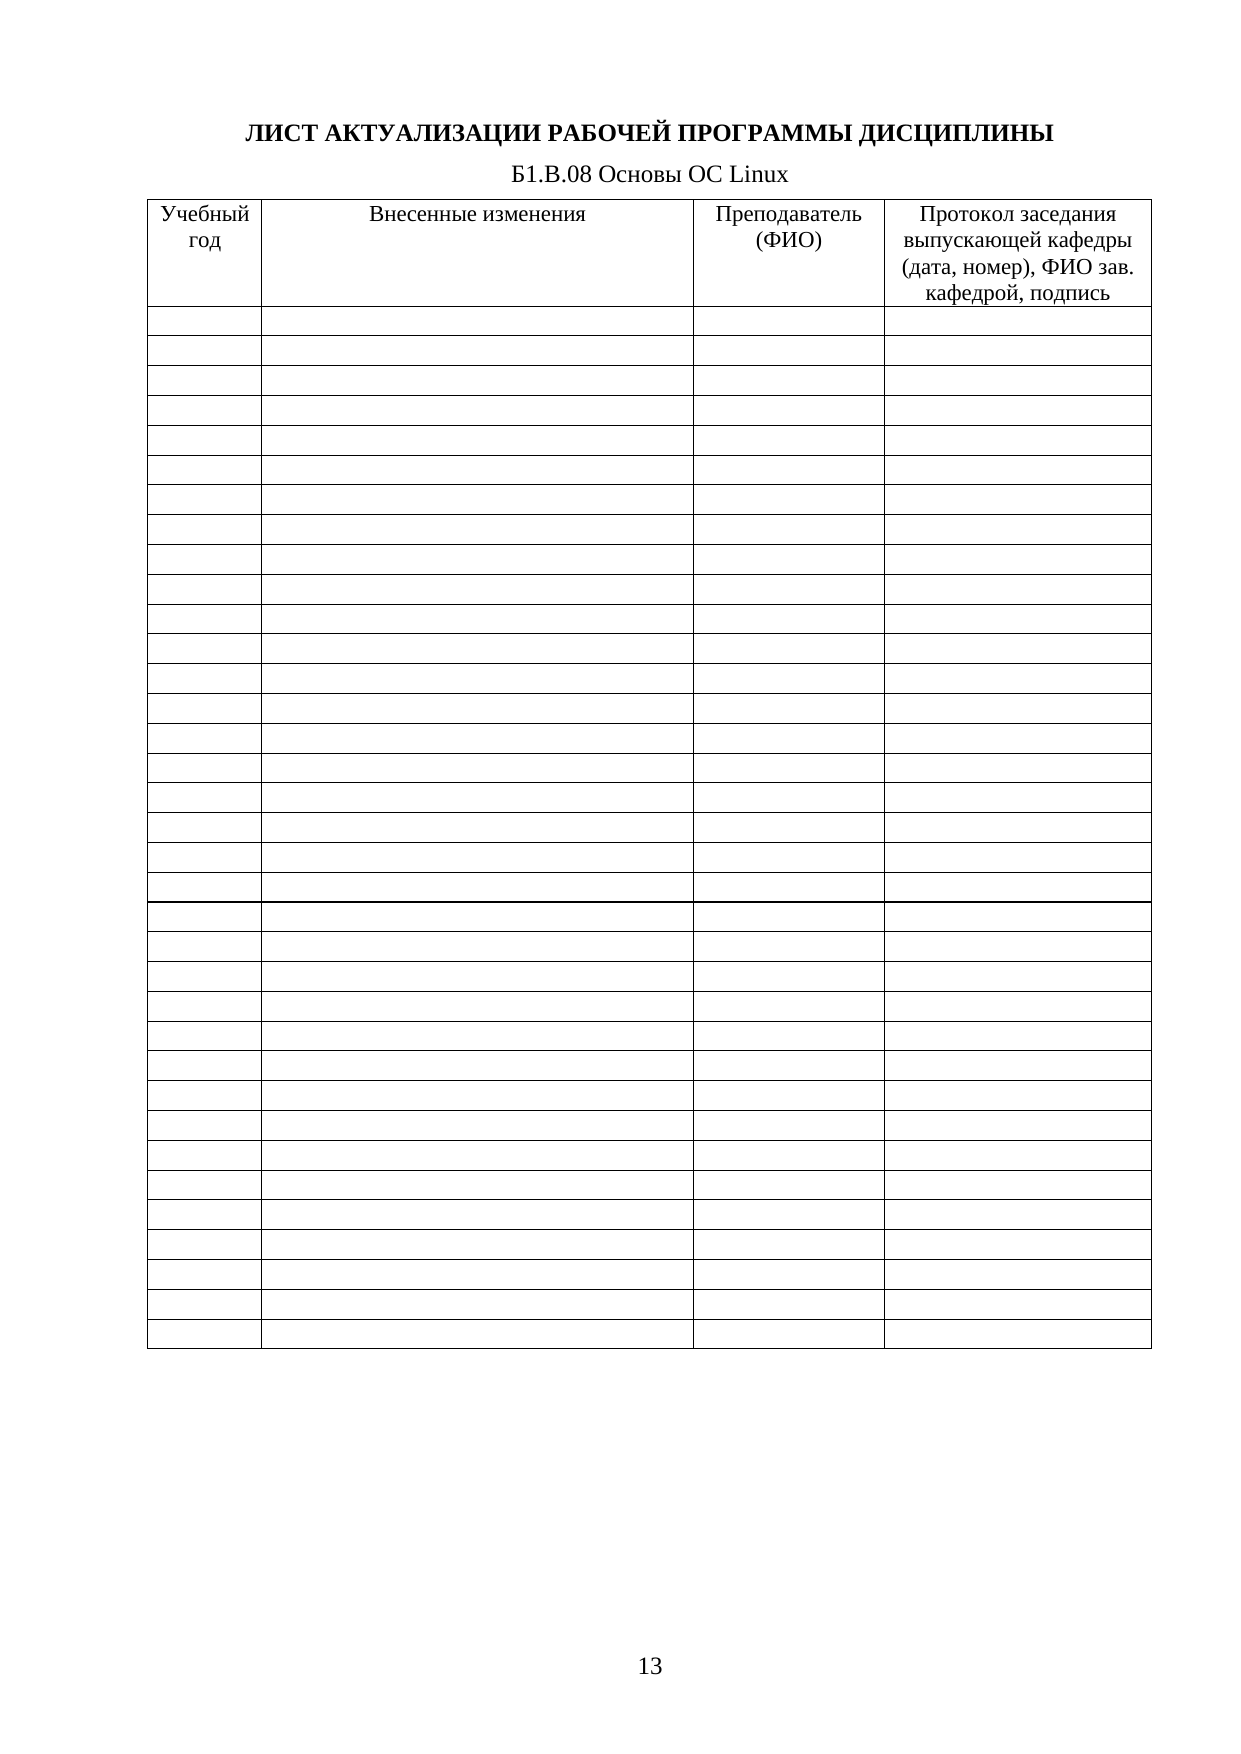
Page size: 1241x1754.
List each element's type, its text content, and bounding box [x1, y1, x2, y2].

table_cell [885, 545, 1151, 574]
table_cell [262, 396, 693, 425]
table_cell [262, 664, 693, 693]
table_cell [694, 456, 884, 484]
table_cell [885, 1171, 1151, 1199]
table_cell [262, 1171, 693, 1199]
table_cell [885, 1260, 1151, 1289]
table_cell [694, 724, 884, 752]
table_cell [262, 456, 693, 484]
table_cell [885, 873, 1151, 901]
table_cell [148, 426, 261, 454]
table_cell [148, 813, 261, 842]
table_cell [262, 932, 693, 961]
table_cell [885, 1290, 1151, 1318]
table_cell [694, 1081, 884, 1110]
table_cell [885, 456, 1151, 484]
table_cell [262, 903, 693, 931]
table_cell [885, 426, 1151, 454]
table_cell [885, 843, 1151, 872]
table_cell [148, 843, 261, 872]
table_cell [262, 873, 693, 901]
table_cell [885, 1051, 1151, 1080]
table_header Внесенные изменения [262, 200, 693, 306]
table_cell [885, 575, 1151, 603]
table_cell [148, 1141, 261, 1169]
table_cell [694, 605, 884, 633]
table_cell [885, 724, 1151, 752]
table_cell [262, 1230, 693, 1259]
table_cell [885, 515, 1151, 544]
table_cell [148, 873, 261, 901]
table_cell [694, 843, 884, 872]
table_cell [885, 932, 1151, 961]
table_cell [694, 366, 884, 395]
table_cell [885, 634, 1151, 663]
table_cell [148, 545, 261, 574]
table_cell [694, 485, 884, 514]
table_cell [148, 1051, 261, 1080]
table_cell [694, 1200, 884, 1229]
table_cell [262, 694, 693, 723]
table_cell [694, 515, 884, 544]
table_cell [885, 664, 1151, 693]
table_cell [694, 336, 884, 365]
table_cell [262, 1141, 693, 1169]
table_cell [885, 694, 1151, 723]
table_cell [148, 1111, 261, 1140]
table_cell [694, 1230, 884, 1259]
table_cell [885, 962, 1151, 991]
table_cell [262, 426, 693, 454]
table_cell [694, 1260, 884, 1289]
table_cell [148, 456, 261, 484]
table_cell [694, 754, 884, 782]
table_cell [694, 1171, 884, 1199]
table_cell [694, 664, 884, 693]
table_cell [262, 485, 693, 514]
table_cell [694, 932, 884, 961]
table_cell [885, 903, 1151, 931]
table_cell [148, 1260, 261, 1289]
table_cell [148, 783, 261, 812]
table_cell [885, 605, 1151, 633]
table_cell [885, 1111, 1151, 1140]
table_cell [694, 813, 884, 842]
table_cell [148, 1200, 261, 1229]
table_cell [694, 962, 884, 991]
table_cell [262, 843, 693, 872]
table_cell [148, 396, 261, 425]
table_cell [148, 634, 261, 663]
table_cell [148, 724, 261, 752]
table_cell [694, 873, 884, 901]
table_header Преподаватель (ФИО) [694, 200, 884, 306]
table_cell [148, 336, 261, 365]
table_cell [885, 1022, 1151, 1050]
table_cell [694, 1290, 884, 1318]
table_cell [885, 1200, 1151, 1229]
table_header Учебный год [148, 200, 261, 306]
table_cell [262, 1051, 693, 1080]
table_cell [694, 396, 884, 425]
table_cell [885, 396, 1151, 425]
table_cell [885, 783, 1151, 812]
table_cell [694, 992, 884, 1021]
table_cell [885, 1081, 1151, 1110]
table_cell [694, 1051, 884, 1080]
table_cell [148, 1230, 261, 1259]
table_cell [694, 783, 884, 812]
table_cell [148, 575, 261, 603]
text ЛИСТ АКТУАЛИЗАЦИИ РАБОЧЕЙ ПРОГРАММЫ ДИСЦИПЛИНЫ [148, 118, 1152, 147]
table_cell [694, 575, 884, 603]
table_cell [148, 307, 261, 335]
table_cell [148, 903, 261, 931]
table_cell [694, 1022, 884, 1050]
table_cell [694, 307, 884, 335]
table_cell [885, 1141, 1151, 1169]
table_cell [885, 754, 1151, 782]
table_cell [262, 962, 693, 991]
table_cell [262, 366, 693, 395]
table_cell [262, 1081, 693, 1110]
table_cell [148, 962, 261, 991]
table_cell [262, 575, 693, 603]
table_cell [885, 336, 1151, 365]
table_header Протокол заседания выпускающей кафедры (дата, номер), ФИО зав. кафедрой, подпись [885, 200, 1151, 306]
table_cell [262, 1200, 693, 1229]
table_cell [262, 307, 693, 335]
table_cell [262, 754, 693, 782]
table_cell [694, 903, 884, 931]
table_cell [148, 366, 261, 395]
table_cell [694, 634, 884, 663]
table_cell [148, 1081, 261, 1110]
table_cell [885, 366, 1151, 395]
table_cell [262, 992, 693, 1021]
table_cell [694, 426, 884, 454]
table_cell [148, 932, 261, 961]
table_cell [148, 694, 261, 723]
table_cell [262, 1320, 693, 1348]
table_cell [148, 1320, 261, 1348]
table_cell [694, 1111, 884, 1140]
table_cell [262, 1260, 693, 1289]
table_cell [148, 664, 261, 693]
table_cell [885, 1320, 1151, 1348]
table_cell [148, 1171, 261, 1199]
table_cell [885, 813, 1151, 842]
table_cell [262, 783, 693, 812]
table_cell [262, 1290, 693, 1318]
table_cell [885, 1230, 1151, 1259]
table_cell [262, 336, 693, 365]
table_cell [148, 1290, 261, 1318]
table_cell [148, 485, 261, 514]
table_cell [148, 605, 261, 633]
table_cell [262, 1111, 693, 1140]
table_cell [262, 1022, 693, 1050]
table_cell [262, 813, 693, 842]
table_cell [262, 515, 693, 544]
table_cell [262, 724, 693, 752]
table_cell [262, 605, 693, 633]
table_cell [885, 485, 1151, 514]
table_cell [694, 1320, 884, 1348]
table_cell [694, 694, 884, 723]
table_cell [694, 545, 884, 574]
table_cell [148, 754, 261, 782]
table_cell [885, 307, 1151, 335]
table_cell [148, 992, 261, 1021]
table_cell [262, 545, 693, 574]
table_cell [885, 992, 1151, 1021]
text Б1.В.08 Основы ОС Linux [148, 159, 1152, 187]
table_cell [148, 1022, 261, 1050]
table_cell [148, 515, 261, 544]
table_cell [262, 634, 693, 663]
table_cell [694, 1141, 884, 1169]
